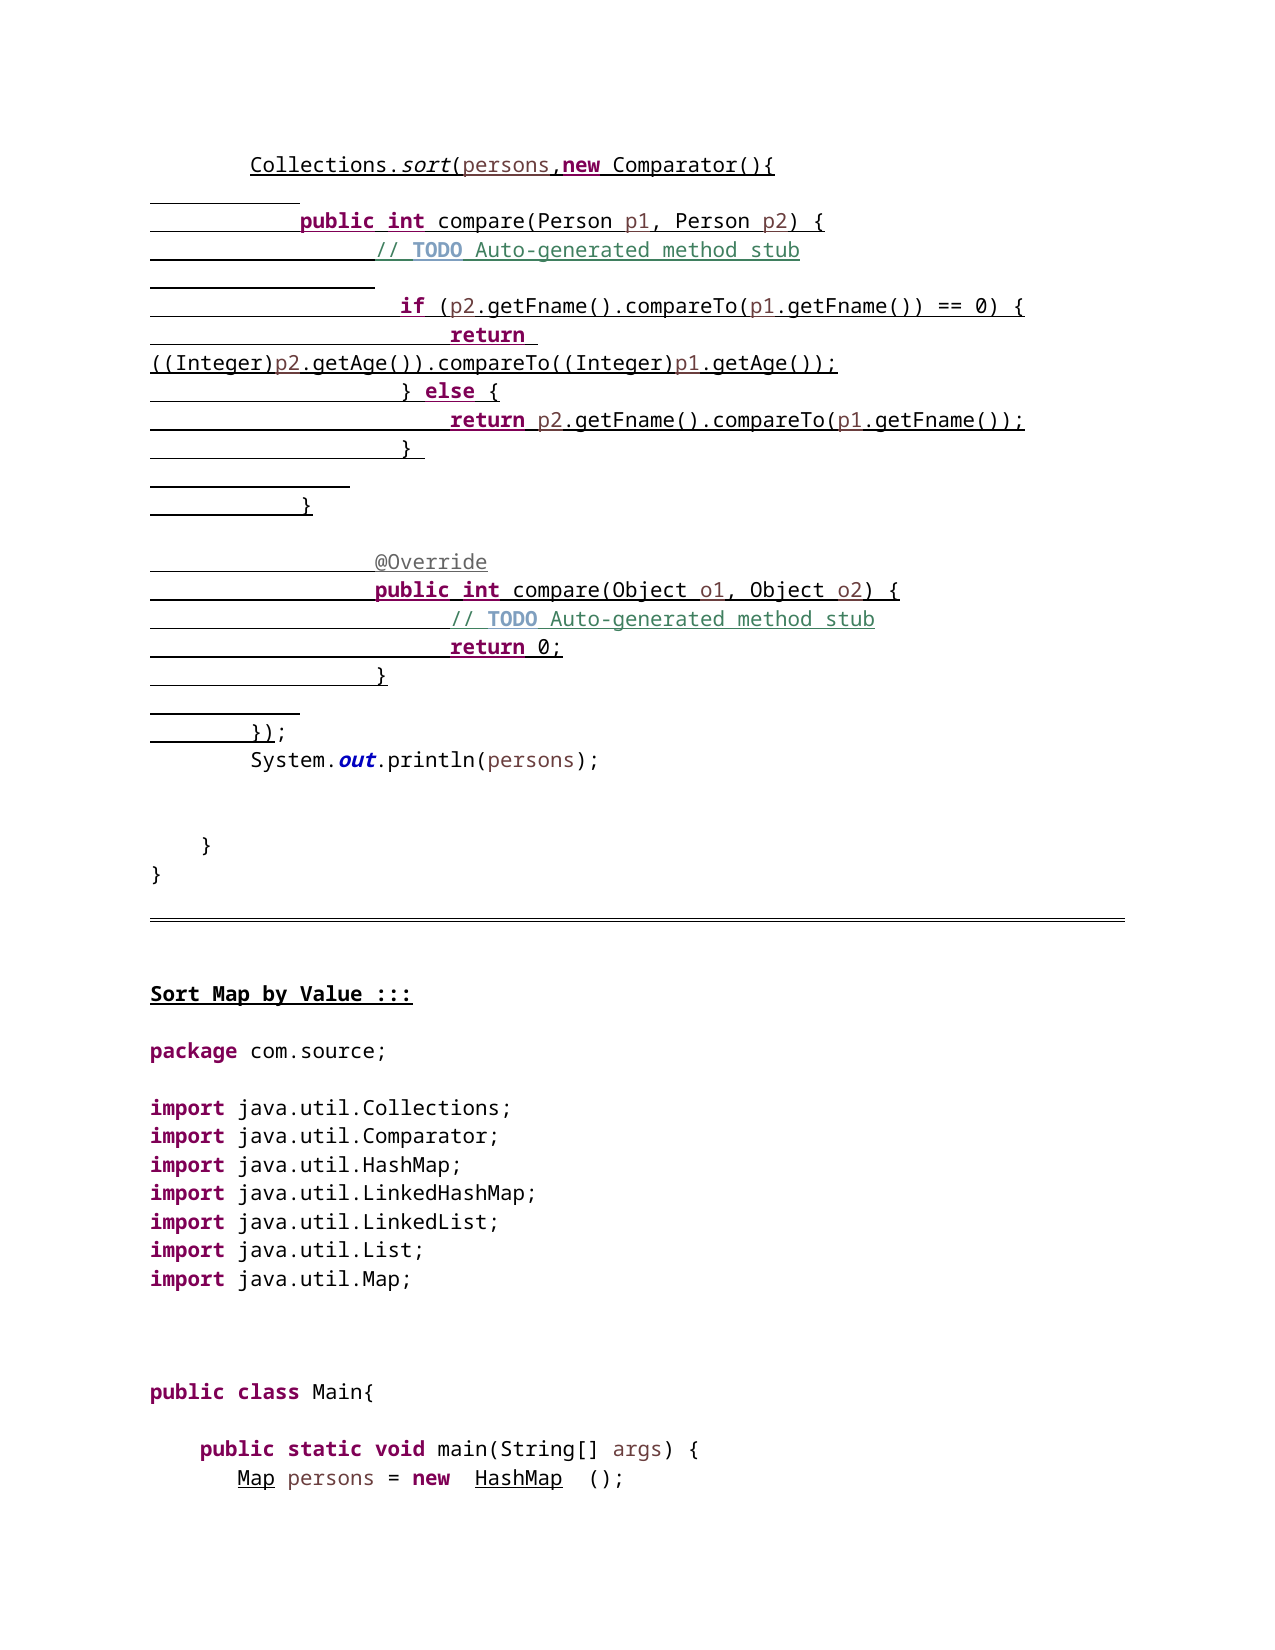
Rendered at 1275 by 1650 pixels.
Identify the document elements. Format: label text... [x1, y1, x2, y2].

text import java.util.List; [150, 1235, 1125, 1264]
text // TODO Auto-generated method stub [150, 604, 1125, 632]
text import java.util.Map; [150, 1264, 1125, 1292]
text } [150, 490, 1125, 518]
text return ((Integer)p2.getAge()).compareTo((Integer)p1.getAge()); [150, 320, 1125, 377]
text // TODO Auto-generated method stub [150, 235, 1125, 263]
text import java.util.Comparator; [150, 1122, 1125, 1150]
text } else { [150, 377, 1125, 405]
text public int compare(Person p1, Person p2) { [150, 206, 1125, 235]
text } [150, 661, 1125, 689]
text }); [150, 717, 1125, 746]
text return p2.getFname().compareTo(p1.getFname()); [150, 405, 1125, 433]
text public class Main{ [150, 1377, 1125, 1406]
text } [150, 433, 1125, 462]
text System.out.println(persons); [150, 746, 1125, 774]
text import java.util.LinkedList; [150, 1207, 1125, 1235]
text Collections.sort(persons,new Comparator(){ [150, 150, 1125, 178]
text import java.util.HashMap; [150, 1150, 1125, 1178]
text public int compare(Object o1, Object o2) { [150, 575, 1125, 604]
text import java.util.LinkedHashMap; [150, 1178, 1125, 1207]
text import java.util.Collections; [150, 1093, 1125, 1122]
text Sort Map by Value ::: [150, 979, 1125, 1008]
text } [150, 830, 1125, 859]
text return 0; [150, 632, 1125, 661]
text } [150, 859, 1125, 887]
text Map persons = new HashMap (); [150, 1463, 1125, 1491]
text @Override [150, 547, 1125, 575]
text package com.source; [150, 1036, 1125, 1065]
text if (p2.getFname().compareTo(p1.getFname()) == 0) { [150, 291, 1125, 320]
text public static void main(String[] args) { [150, 1434, 1125, 1463]
